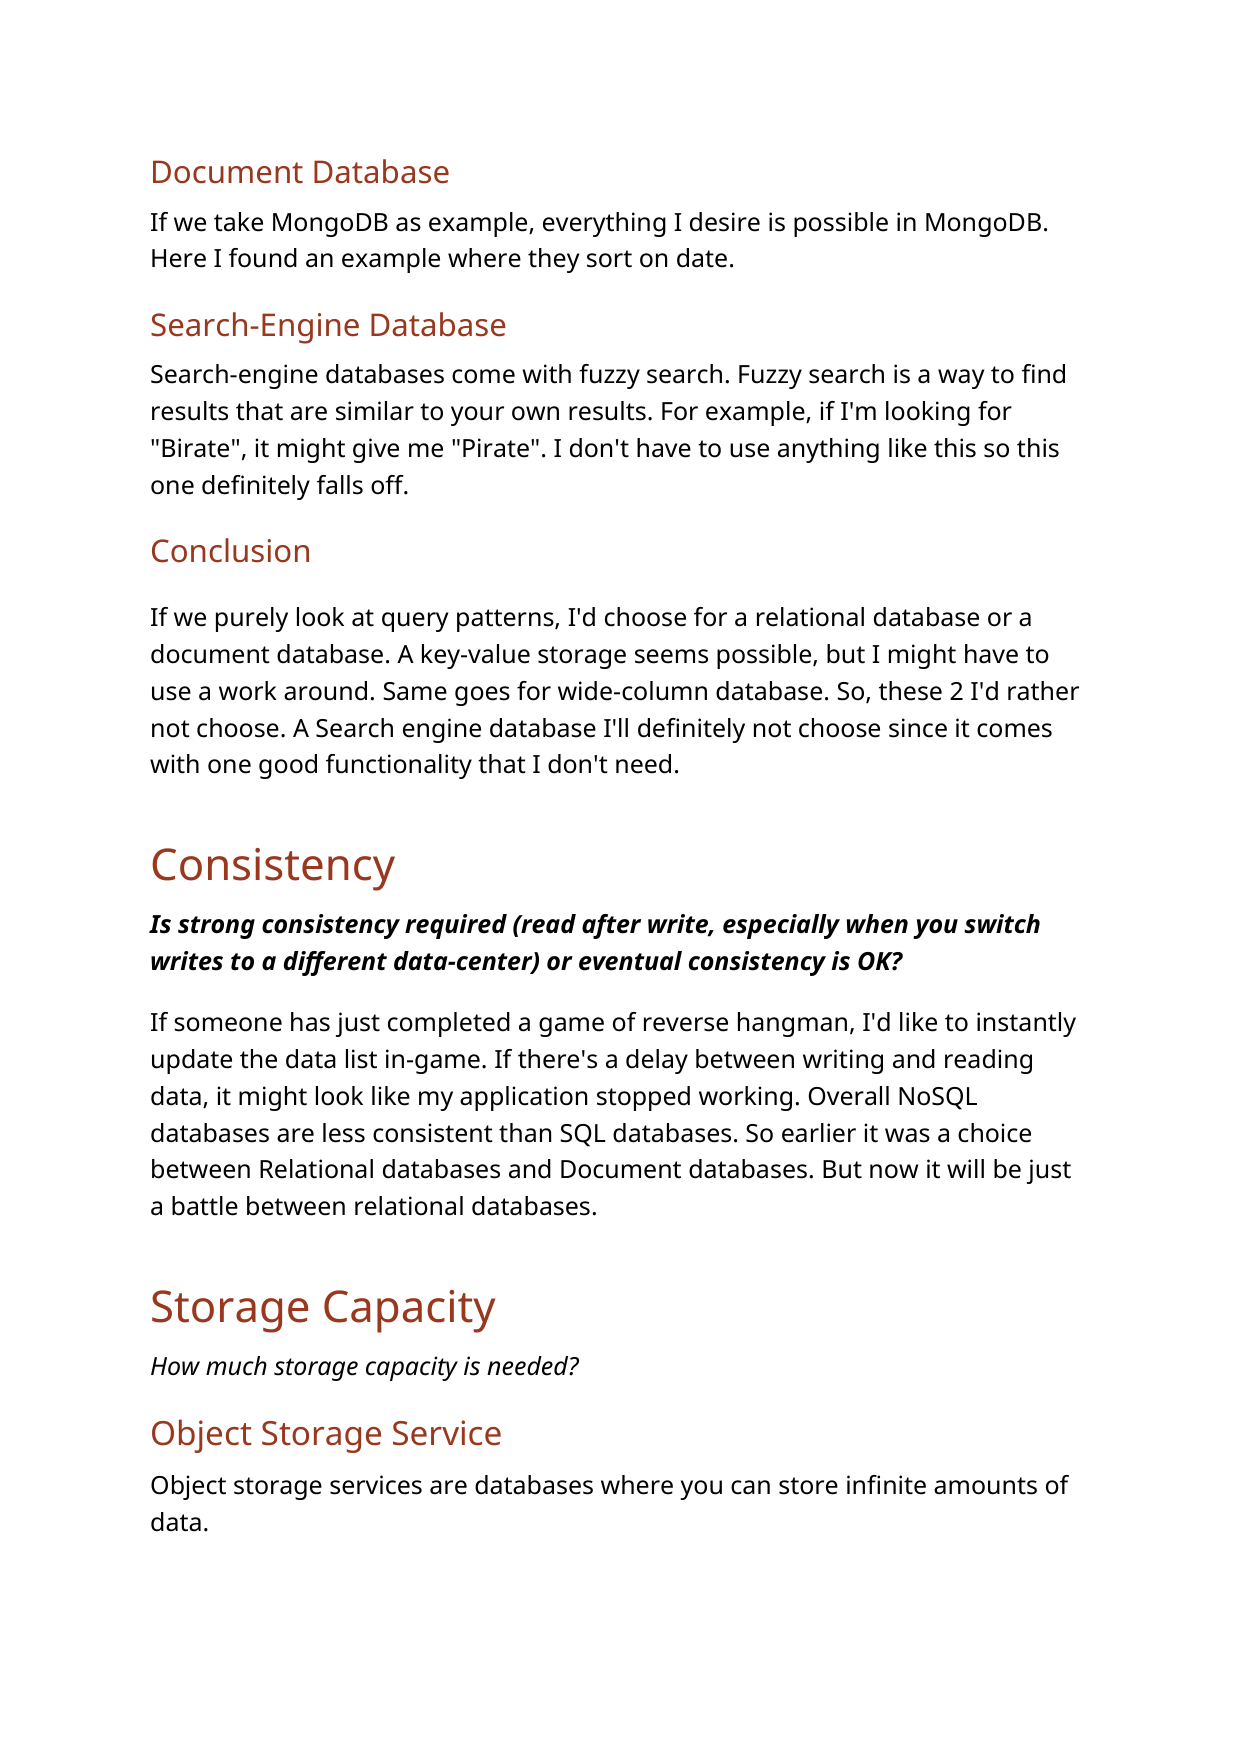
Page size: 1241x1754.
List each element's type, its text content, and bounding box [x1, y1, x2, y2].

text Search-engine databases come with fuzzy search. Fuzzy search is a way to find results that are similar to your own results. For example, if I'm looking for "Birate", it might give me "Pirate". I don't have to use anything like this so this one definitely falls off. [150, 357, 1090, 501]
text Is strong consistency required (read after write, especially when you switch writes to a different data-center) or eventual consistency is OK? [150, 907, 1090, 977]
text Object storage services are databases where you can store infinite amounts of data. [150, 1467, 1090, 1538]
subtitle Object Storage Service [150, 1410, 1090, 1456]
text Conclusion [150, 529, 1090, 572]
subtitle Storage Capacity [150, 1276, 1090, 1335]
text If we purely look at query patterns, I'd choose for a relational database or a document database. A key-value storage seems possible, but I might have to use a work around. Same goes for wide-column database. So, these 2 I'd rather not choose. A Search engine database I'll definitely not choose since it comes with one good functionality that I don't need. [150, 600, 1090, 781]
subtitle Search-Engine Database [150, 303, 1090, 345]
subtitle Document Database [150, 150, 1090, 193]
subtitle Consistency [150, 834, 1090, 893]
text If we take MongoDB as example, everything I desire is possible in MongoDB. Here I found an example where they sort on date. [150, 204, 1090, 275]
text If someone has just completed a game of reverse hangman, I'd like to instantly update the data list in-game. If there's a delay between writing and reading data, it might look like my application stopped working. Overall NoSQL databases are less consistent than SQL databases. So earlier it was a choice between Relational databases and Document databases. But now it will be just a battle between relational databases. [150, 1005, 1090, 1223]
text How much storage capacity is needed? [150, 1348, 1090, 1382]
